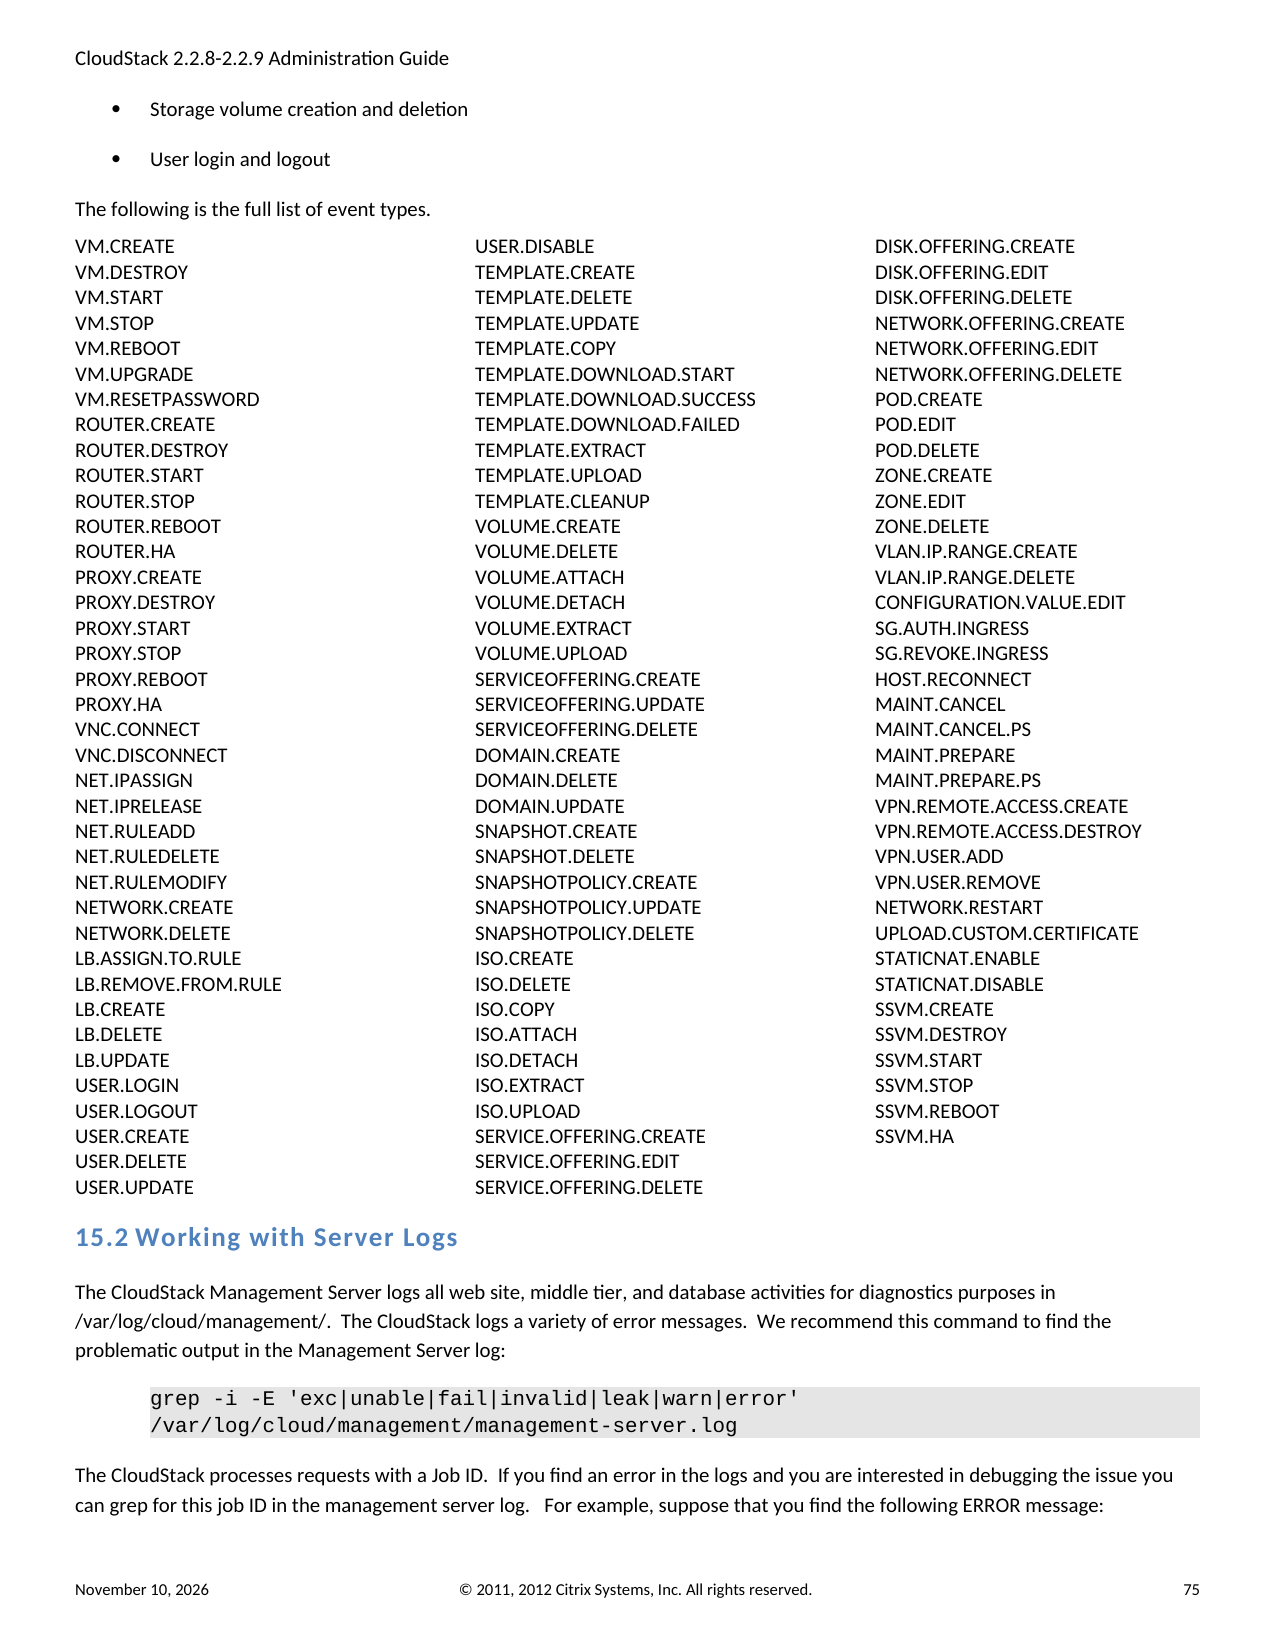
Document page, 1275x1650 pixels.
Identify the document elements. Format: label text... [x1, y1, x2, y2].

text SSVM.STOP [875, 1072, 1200, 1098]
text SSVM.REBOOT [875, 1098, 1200, 1123]
text VM.START [75, 284, 400, 310]
text DOMAIN.DELETE [475, 767, 800, 793]
text SSVM.HA [875, 1123, 1200, 1149]
text VOLUME.ATTACH [475, 564, 800, 589]
text TEMPLATE.DOWNLOAD.SUCCESS [475, 386, 800, 412]
text ISO.ATTACH [475, 1022, 800, 1047]
text TEMPLATE.DOWNLOAD.START [475, 361, 800, 386]
text ISO.EXTRACT ISO.UPLOAD SERVICE.OFFERING.CREATE SERVICE.OFFERING.EDIT SERVICE.OFFERING.DELETE DISK.OFFERING.CREATE DISK.OFFERING.EDIT DISK.OFFERING.DELETE NETWORK.OFFERING.CREATE NETWORK.OFFERING.EDIT NETWORK.OFFERING.DELETE POD.CREATE POD.EDIT POD.DELETE ZONE.CREATE ZONE.EDIT ZONE.DELETE VLAN.IP.RANGE.CREATE VLAN.IP.RANGE.DELETE CONFIGURATION.VALUE.EDIT SG.AUTH.INGRESS SG.REVOKE.INGRESS HOST.RECONNECT MAINT.CANCEL MAINT.CANCEL.PS MAINT.PREPARE MAINT.PREPARE.PS VPN.REMOTE.ACCESS.CREATE VPN.REMOTE.ACCESS.DESTROY VPN.USER.ADD VPN.USER.REMOVE NETWORK.RESTART UPLOAD.CUSTOM.CERTIFICATE STATICNAT.ENABLE STATICNAT.DISABLE SSVM.CREATE [875, 234, 1200, 1022]
text SNAPSHOTPOLICY.CREATE [475, 869, 800, 894]
text TEMPLATE.DOWNLOAD.FAILED [475, 412, 800, 437]
text PROXY.STOP [75, 640, 400, 666]
text VOLUME.EXTRACT VOLUME.UPLOAD SERVICEOFFERING.CREATE [475, 615, 800, 691]
text VM.UPGRADE [75, 361, 400, 386]
text ISO.DELETE [475, 971, 800, 996]
text TEMPLATE.UPDATE [475, 310, 800, 335]
text ISO.COPY [475, 996, 800, 1022]
text VNC.DISCONNECT [75, 742, 400, 767]
text PROXY.DESTROY [75, 589, 400, 615]
text NET.RULEADD [75, 818, 400, 844]
text DOMAIN.CREATE [475, 742, 800, 767]
text TEMPLATE.DELETE [475, 284, 800, 310]
text PROXY.CREATE [75, 564, 400, 589]
text ISO.EXTRACT ISO.UPLOAD SERVICE.OFFERING.CREATE SERVICE.OFFERING.EDIT SERVICE.OFFERING.DELETE DISK.OFFERING.CREATE DISK.OFFERING.EDIT DISK.OFFERING.DELETE NETWORK.OFFERING.CREATE NETWORK.OFFERING.EDIT NETWORK.OFFERING.DELETE POD.CREATE POD.EDIT POD.DELETE ZONE.CREATE ZONE.EDIT ZONE.DELETE VLAN.IP.RANGE.CREATE VLAN.IP.RANGE.DELETE CONFIGURATION.VALUE.EDIT SG.AUTH.INGRESS SG.REVOKE.INGRESS HOST.RECONNECT MAINT.CANCEL MAINT.CANCEL.PS MAINT.PREPARE MAINT.PREPARE.PS VPN.REMOTE.ACCESS.CREATE VPN.REMOTE.ACCESS.DESTROY VPN.USER.ADD VPN.USER.REMOVE NETWORK.RESTART UPLOAD.CUSTOM.CERTIFICATE STATICNAT.ENABLE STATICNAT.DISABLE SSVM.CREATE [475, 1072, 800, 1199]
text DOMAIN.UPDATE [475, 793, 800, 818]
text USER.CREATE [75, 1123, 400, 1149]
text USER.DELETE [75, 1149, 400, 1174]
text SSVM.DESTROY [875, 1022, 1200, 1047]
text USER.DISABLE [475, 234, 800, 259]
text SERVICEOFFERING.UPDATE [475, 691, 800, 717]
text grep -i -E 'exc|unable|fail|invalid|leak|warn|error' /var/log/cloud/management/management-server.log [150, 1387, 1200, 1438]
text USER.UPDATE [75, 1174, 400, 1199]
text TEMPLATE.CREATE [475, 259, 800, 284]
text VM.DESTROY [75, 259, 400, 284]
text VM.STOP [75, 310, 400, 335]
text VOLUME.DELETE [475, 539, 800, 564]
text PROXY.REBOOT [75, 666, 400, 691]
text VM.RESETPASSWORD [75, 386, 400, 412]
subtitle Working with Server Logs [75, 1220, 1200, 1253]
list User login and logout [112, 146, 1200, 171]
text TEMPLATE.COPY [475, 335, 800, 361]
text NETWORK.CREATE NETWORK.DELETE LB.ASSIGN.TO.RULE LB.REMOVE.FROM.RULE LB.CREATE LB.DELETE LB.UPDATE USER.LOGIN [75, 894, 400, 1098]
text ISO.DETACH [475, 1047, 800, 1072]
text ROUTER.START [75, 462, 400, 488]
text SNAPSHOTPOLICY.UPDATE [475, 894, 800, 920]
list Storage volume creation and deletion [112, 96, 1200, 121]
text TEMPLATE.EXTRACT TEMPLATE.UPLOAD TEMPLATE.CLEANUP VOLUME.CREATE [475, 437, 800, 539]
text ROUTER.DESTROY [75, 437, 400, 462]
text VM.CREATE [75, 234, 400, 259]
text SERVICEOFFERING.DELETE [475, 717, 800, 742]
text ISO.CREATE [475, 945, 800, 971]
text NET.IPRELEASE [75, 793, 400, 818]
text The CloudStack Management Server logs all web site, middle tier, and database activities for diagnostics purposes in /var/log/cloud/management/. The CloudStack logs a variety of error messages. We recommend this command to find the problematic output in the Management Server log: [75, 1279, 1200, 1363]
text ROUTER.CREATE [75, 412, 400, 437]
text NET.IPASSIGN [75, 767, 400, 793]
text USER.LOGOUT [75, 1098, 400, 1123]
text The following is the full list of event types. [75, 196, 1200, 221]
text ROUTER.REBOOT [75, 513, 400, 539]
text VOLUME.DETACH [475, 589, 800, 615]
text PROXY.START [75, 615, 400, 640]
text PROXY.HA [75, 691, 400, 717]
text VM.REBOOT [75, 335, 400, 361]
text NET.RULEDELETE [75, 844, 400, 869]
text ROUTER.HA [75, 539, 400, 564]
text SSVM.START [875, 1047, 1200, 1072]
text ROUTER.STOP [75, 488, 400, 513]
text The CloudStack processes requests with a Job ID. If you find an error in the logs and you are interested in debugging the issue you can grep for this job ID in the management server log. For example, suppose that you find the following ERROR message: [75, 1463, 1200, 1517]
text VNC.CONNECT [75, 717, 400, 742]
text SNAPSHOT.CREATE [475, 818, 800, 844]
text SNAPSHOTPOLICY.DELETE [475, 920, 800, 945]
text NET.RULEMODIFY [75, 869, 400, 894]
text SNAPSHOT.DELETE [475, 844, 800, 869]
